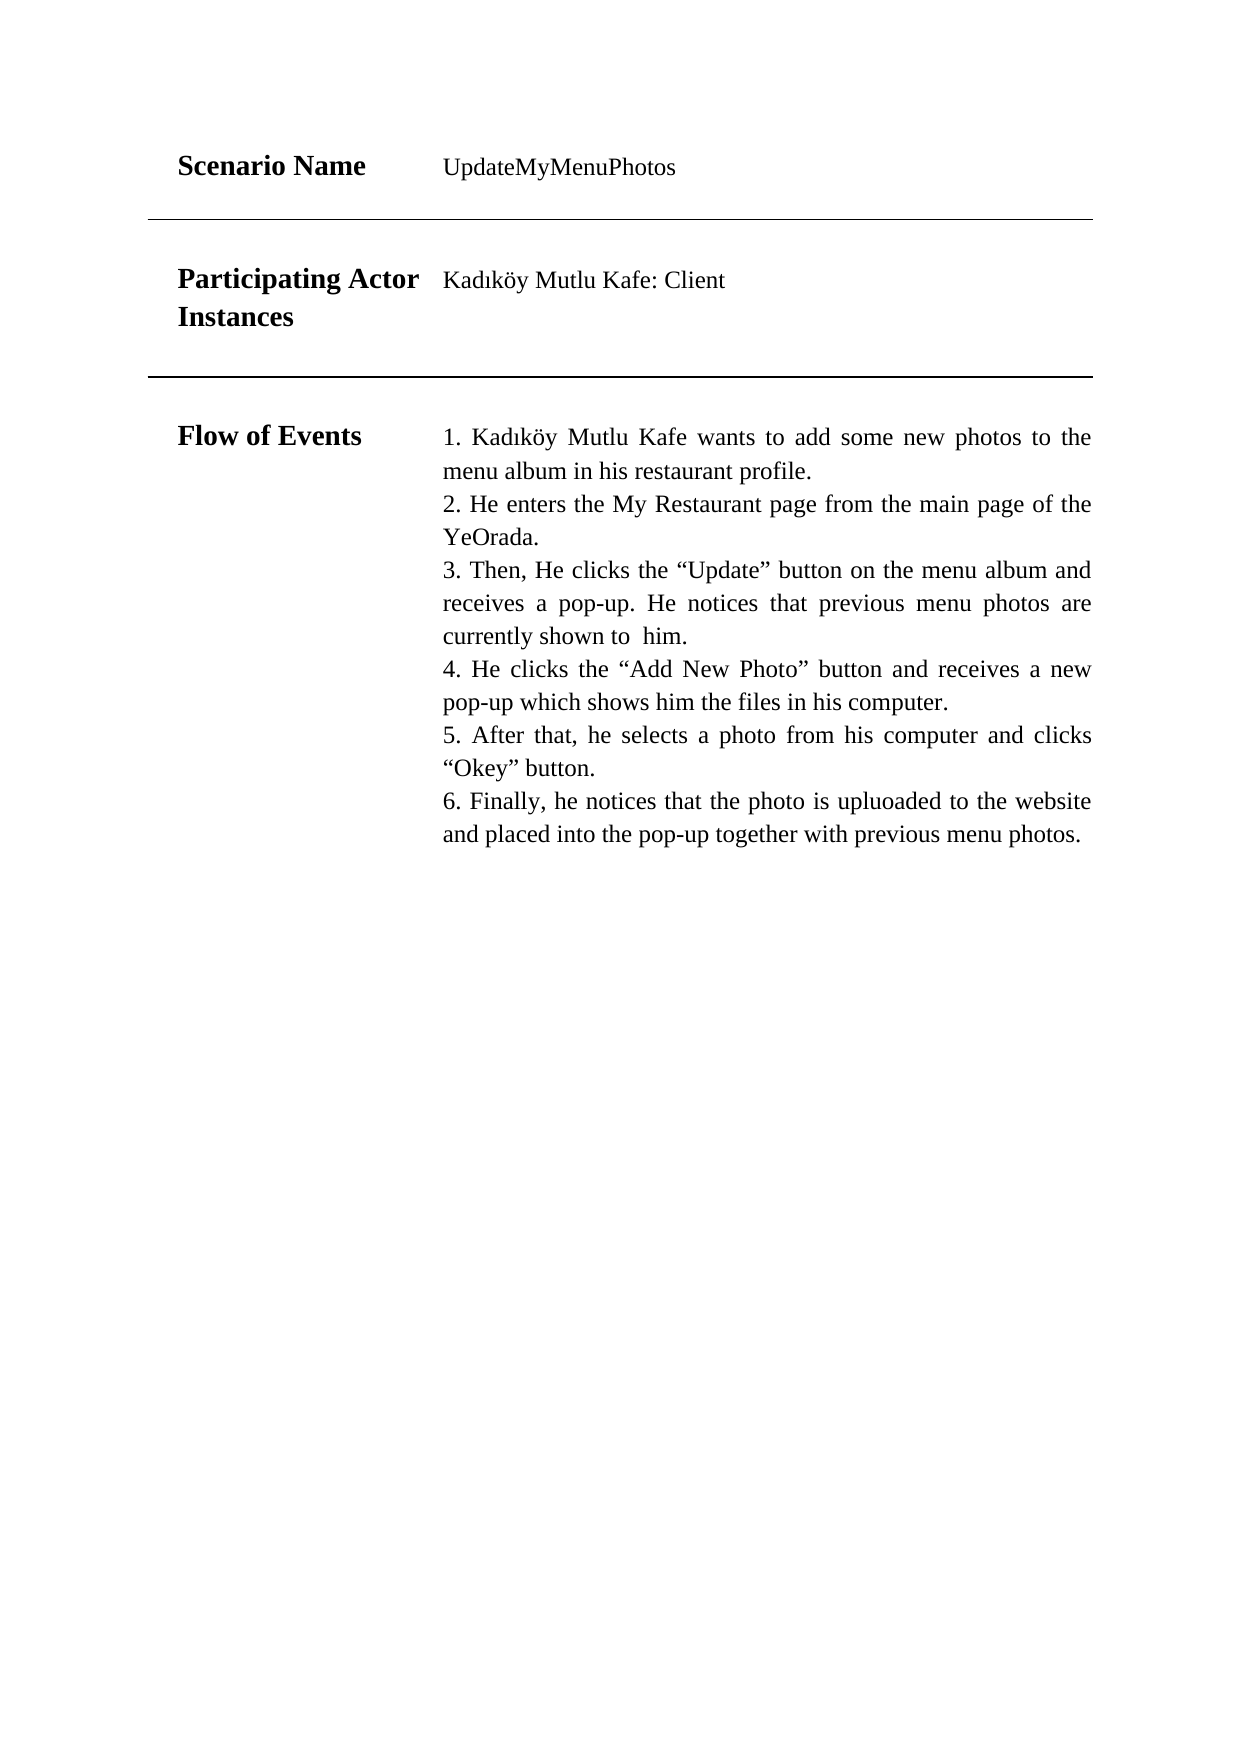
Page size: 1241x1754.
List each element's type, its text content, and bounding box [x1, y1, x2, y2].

text Scenario Name UpdateMyMenuPhotos [148, 148, 1093, 181]
text Instances [148, 299, 1093, 333]
text 4. He clicks the “Add New Photo” button and receives a new pop-up which shows him the files in his computer. [177, 654, 1093, 716]
text 5. After that, he selects a photo from his computer and clicks “Okey” button. [177, 720, 1093, 782]
text Flow of Events 1. Kadıköy Mutlu Kafe wants to add some new photos to the menu album in his restaurant profile. [177, 418, 1093, 485]
text 2. He enters the My Restaurant page from the main page of the YeOrada. [177, 489, 1093, 551]
text 6. Finally, he notices that the photo is upluoaded to the website and placed into the pop-up together with previous menu photos. [177, 786, 1093, 848]
text 3. Then, He clicks the “Update” button on the menu album and receives a pop-up. He notices that previous menu photos are currently shown to him. [177, 555, 1093, 650]
text Participating Actor Kadıköy Mutlu Kafe: Client [148, 261, 1093, 294]
